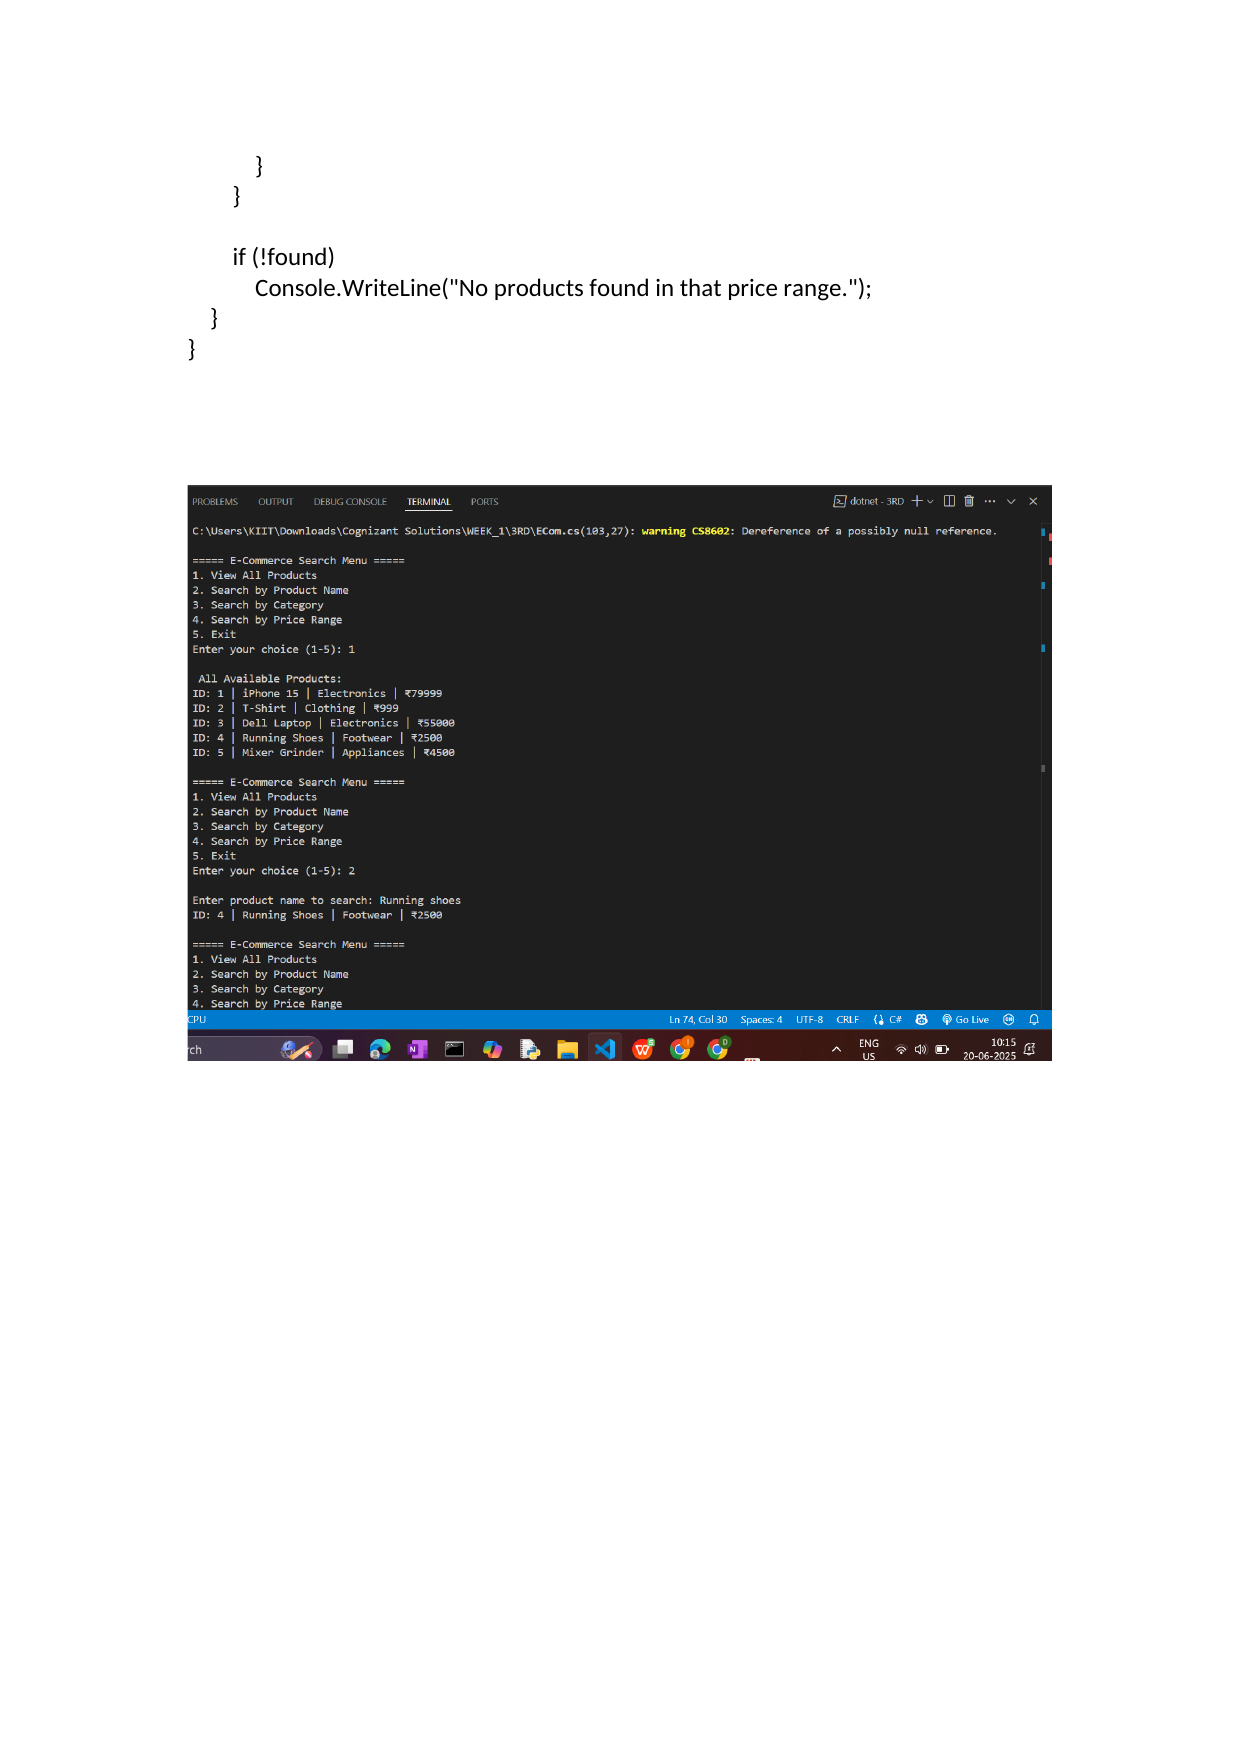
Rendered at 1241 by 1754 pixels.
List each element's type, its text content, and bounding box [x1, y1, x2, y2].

text } [187, 150, 1053, 181]
text } [187, 333, 1053, 364]
text Console.WriteLine("No products found in that price range."); [187, 272, 1053, 303]
text if (!found) [187, 242, 1053, 272]
text } [187, 303, 1053, 333]
text } [187, 181, 1053, 211]
picture [187, 485, 1052, 1061]
